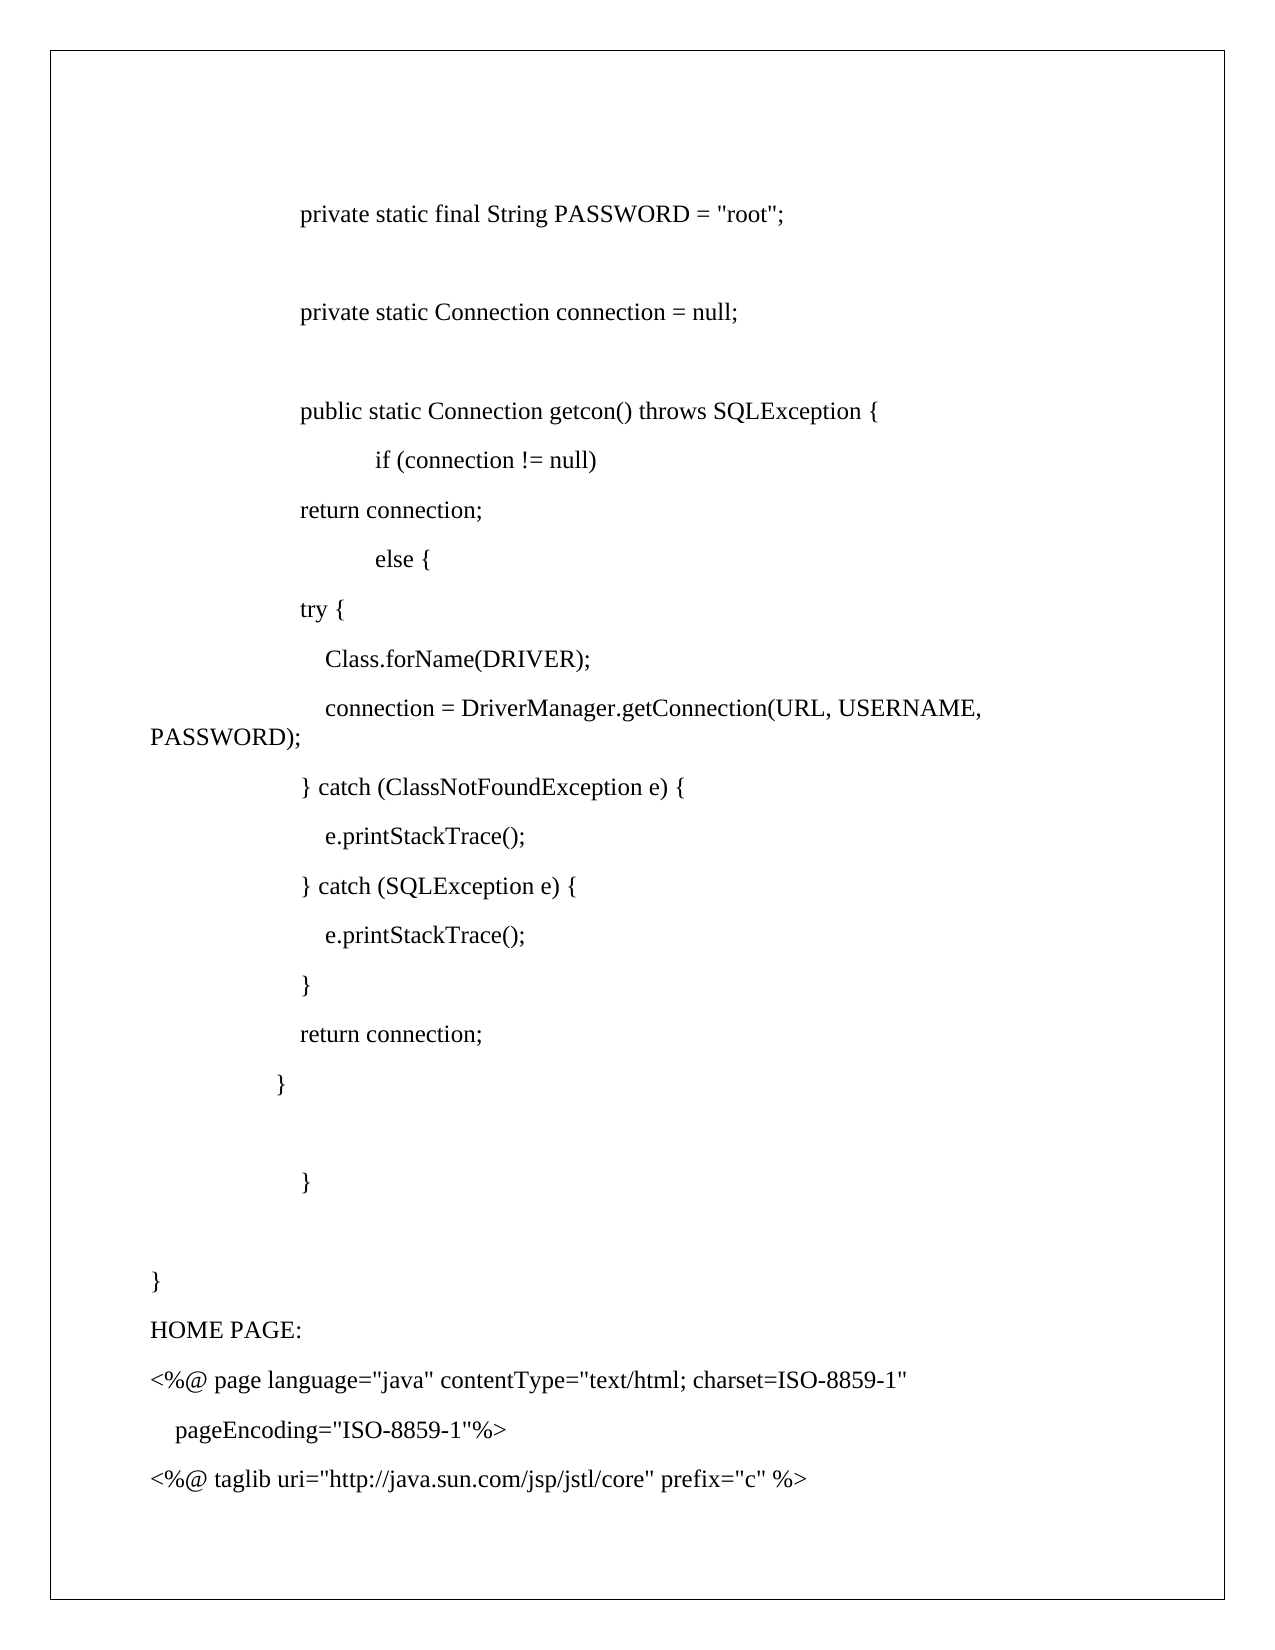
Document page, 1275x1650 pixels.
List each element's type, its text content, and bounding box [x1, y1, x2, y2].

text return connection; [150, 495, 1125, 524]
text if (connection != null) [150, 445, 1125, 474]
text } [150, 1266, 1125, 1295]
text connection = DriverManager.getConnection(URL, USERNAME, PASSWORD); [150, 693, 1125, 751]
text } catch (ClassNotFoundException e) { [150, 772, 1125, 800]
text e.printStackTrace(); [150, 821, 1125, 850]
text else { [150, 544, 1125, 573]
text <%@ taglib uri="http://java.sun.com/jsp/jstl/core" prefix="c" %> [150, 1464, 1125, 1493]
text return connection; [150, 1019, 1125, 1048]
text } [150, 1167, 1125, 1196]
text } catch (SQLException e) { [150, 871, 1125, 899]
text } [150, 1069, 1125, 1098]
text } [150, 970, 1125, 999]
text try { [150, 594, 1125, 623]
text HOME PAGE: [150, 1316, 1125, 1344]
text e.printStackTrace(); [150, 920, 1125, 949]
text private static final String PASSWORD = "root"; [150, 199, 1125, 228]
text public static Connection getcon() throws SQLException { [150, 396, 1125, 424]
text private static Connection connection = null; [150, 297, 1125, 326]
text pageEncoding="ISO-8859-1"%> [150, 1415, 1125, 1443]
text <%@ page language="java" contentType="text/html; charset=ISO-8859-1" [150, 1365, 1125, 1394]
text Class.forName(DRIVER); [150, 644, 1125, 672]
